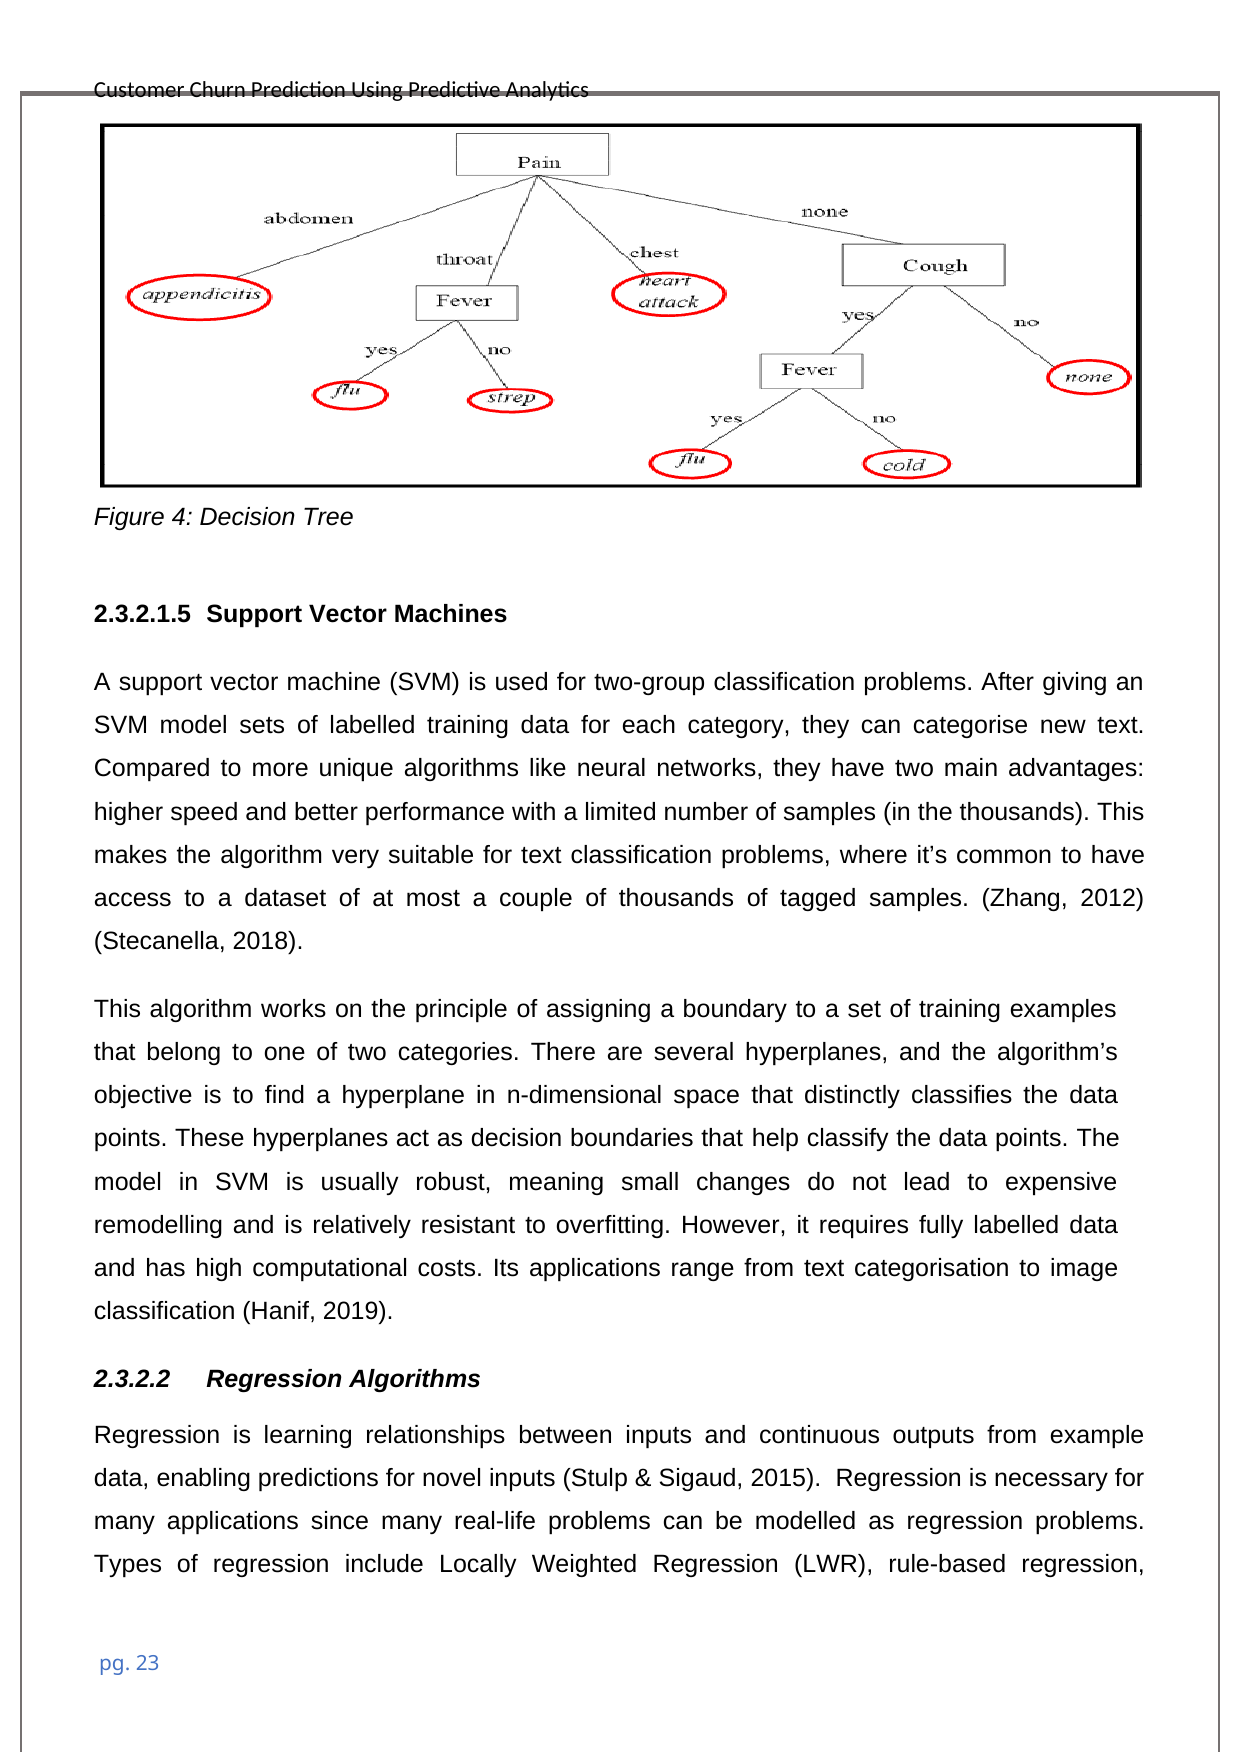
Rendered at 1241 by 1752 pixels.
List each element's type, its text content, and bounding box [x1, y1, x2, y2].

subtitle Regression Algorithms [94, 1364, 1146, 1393]
text A support vector machine (SVM) is used for two-group classification problems. After giving an SVM model sets of labelled training data for each category, they can categorise new text. Compared to more unique algorithms like neural networks, they have two main advantages: higher speed and better performance with a limited number of samples (in the thousands). This makes the algorithm very suitable for text classification problems, where it’s common to have access to a dataset of at most a couple of thousands of tagged samples. (Zhang, 2012) (Stecanella, 2018). [94, 667, 1146, 955]
subtitle Support Vector Machines [94, 599, 1146, 628]
text Figure 4: Decision Tree [94, 502, 1146, 531]
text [94, 1420, 1146, 1578]
text This algorithm works on the principle of assigning a boundary to a set of training examples that belong to one of two categories. There are several hyperplanes, and the algorithm’s objective is to find a hyperplane in n-dimensional space that distinctly classifies the data points. These hyperplanes act as decision boundaries that help classify the data points. The model in SVM is usually robust, meaning small changes do not lead to expensive remodelling and is relatively resistant to overfitting. However, it requires fully labelled data and has high computational costs. Its applications range from text categorisation to image classification (Hanif, 2019). [94, 994, 1119, 1325]
picture [93, 122, 1145, 488]
